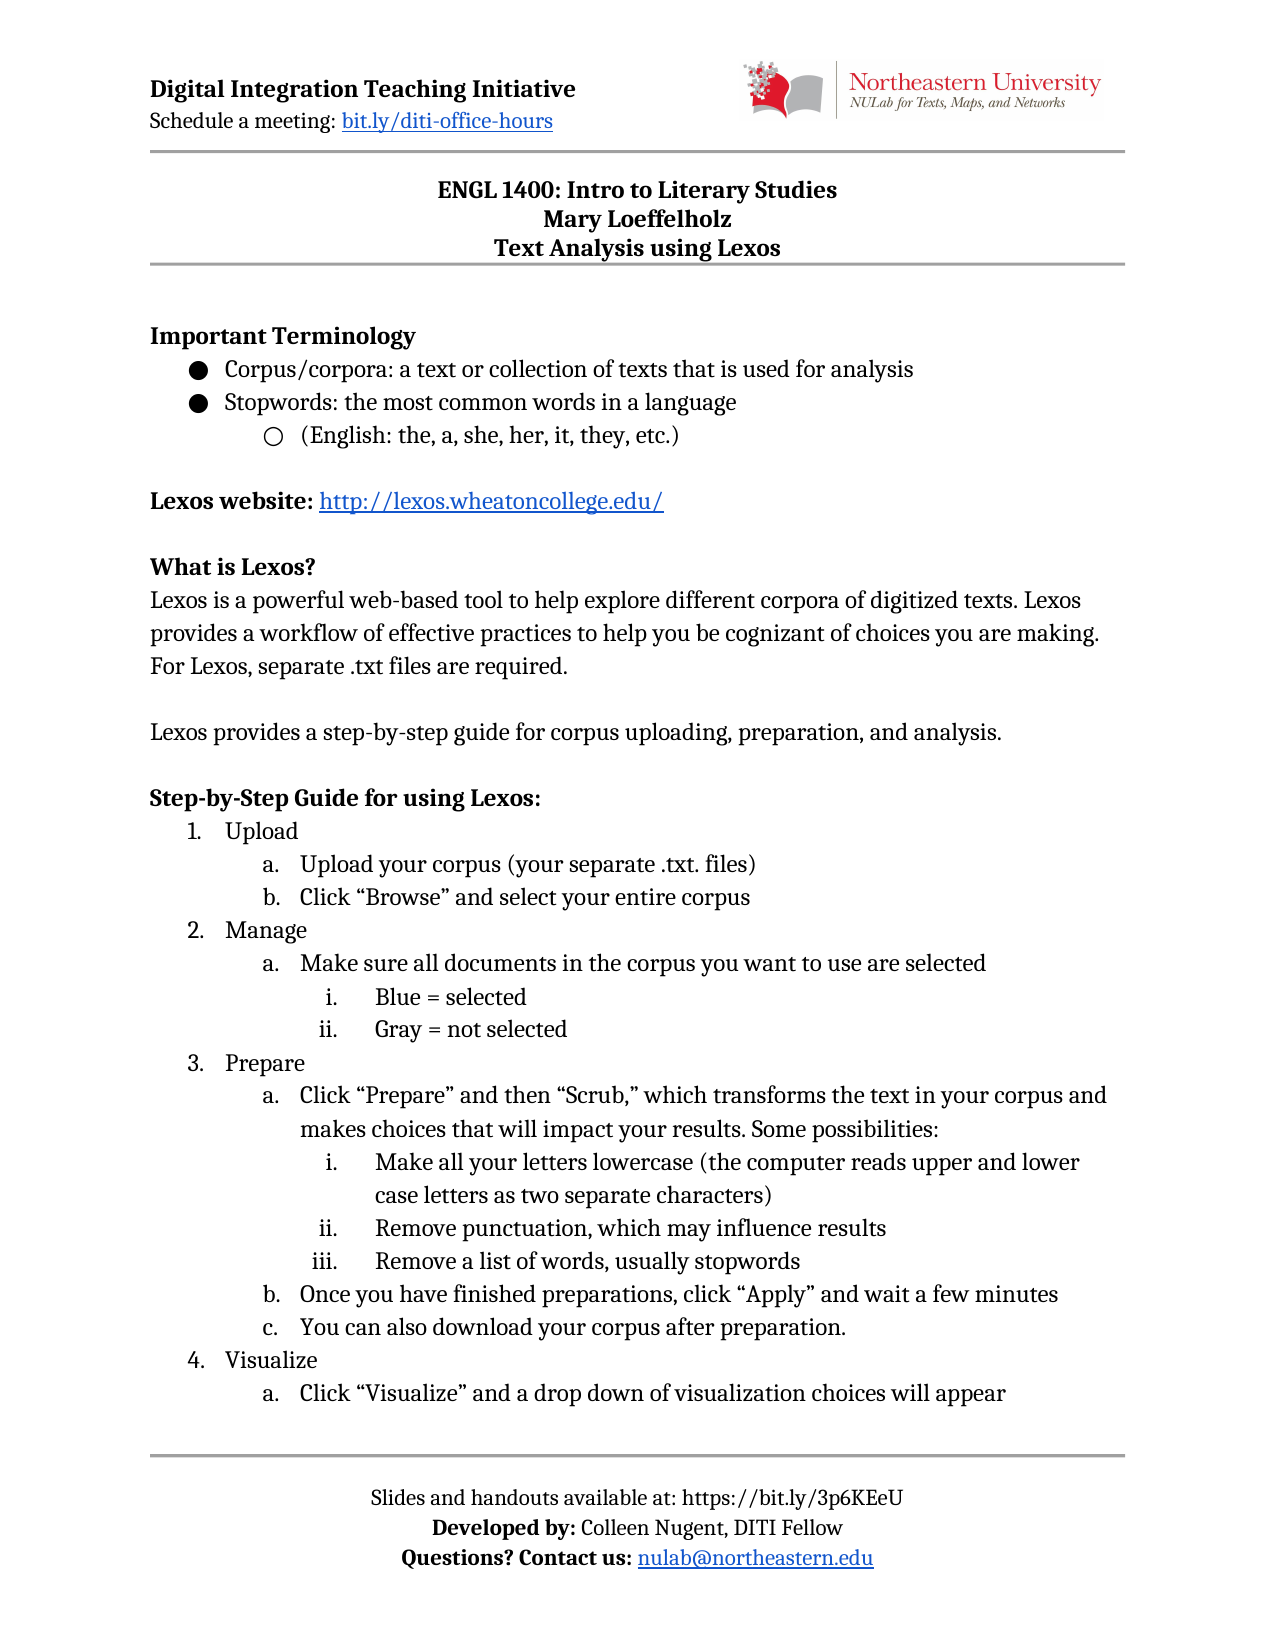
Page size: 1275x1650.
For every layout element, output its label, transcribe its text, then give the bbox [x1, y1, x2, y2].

list Blue = selected [337, 982, 1125, 1011]
list Click “Prepare” and then “Scrub,” which transforms the text in your corpus and makes choices that will impact your results. Some possibilities: [262, 1081, 1125, 1143]
list Upload [187, 817, 1125, 846]
text What is Lexos? [150, 553, 1125, 582]
list Click “Visualize” and a drop down of visualization choices will appear [262, 1379, 1125, 1407]
list Remove punctuation, which may influence results [337, 1213, 1125, 1242]
list Prepare [187, 1048, 1125, 1077]
list Corpus/corpora: a text or collection of texts that is used for analysis [187, 355, 1125, 384]
picture [739, 59, 1104, 121]
list Stopwords: the most common words in a language [187, 388, 1125, 417]
list Click “Browse” and select your entire corpus [262, 883, 1125, 912]
list Remove a list of words, usually stopwords [337, 1247, 1125, 1275]
text Lexos is a powerful web-based tool to help explore different corpora of digitized texts. Lexos provides a workflow of effective practices to help you be cognizant of choices you are making. For Lexos, separate .txt files are required. [150, 586, 1125, 681]
list Make all your letters lowercase (the computer reads upper and lower case letters as two separate characters) [337, 1147, 1125, 1209]
list Manage [187, 916, 1125, 945]
list Gray = not selected [337, 1015, 1125, 1044]
text Mary Loeffelholz [150, 205, 1125, 234]
list Visualize [187, 1346, 1125, 1374]
list Upload your corpus (your separate .txt. files) [262, 850, 1125, 879]
text Lexos provides a step-by-step guide for corpus uploading, preparation, and analysis. [150, 718, 1125, 747]
text Important Terminology [150, 322, 1125, 351]
list You can also download your corpus after preparation. [262, 1313, 1125, 1341]
text ENGL 1400: Intro to Literary Studies [150, 176, 1125, 205]
text Text Analysis using Lexos [150, 234, 1125, 262]
text Lexos website: http://lexos.wheatoncollege.edu/ [150, 487, 1125, 516]
list (English: the, a, she, her, it, they, etc.) [262, 421, 1125, 450]
list Make sure all documents in the corpus you want to use are selected [262, 949, 1125, 978]
list Once you have finished preparations, click “Apply” and wait a few minutes [262, 1279, 1125, 1308]
text Step-by-Step Guide for using Lexos: [150, 784, 1125, 813]
